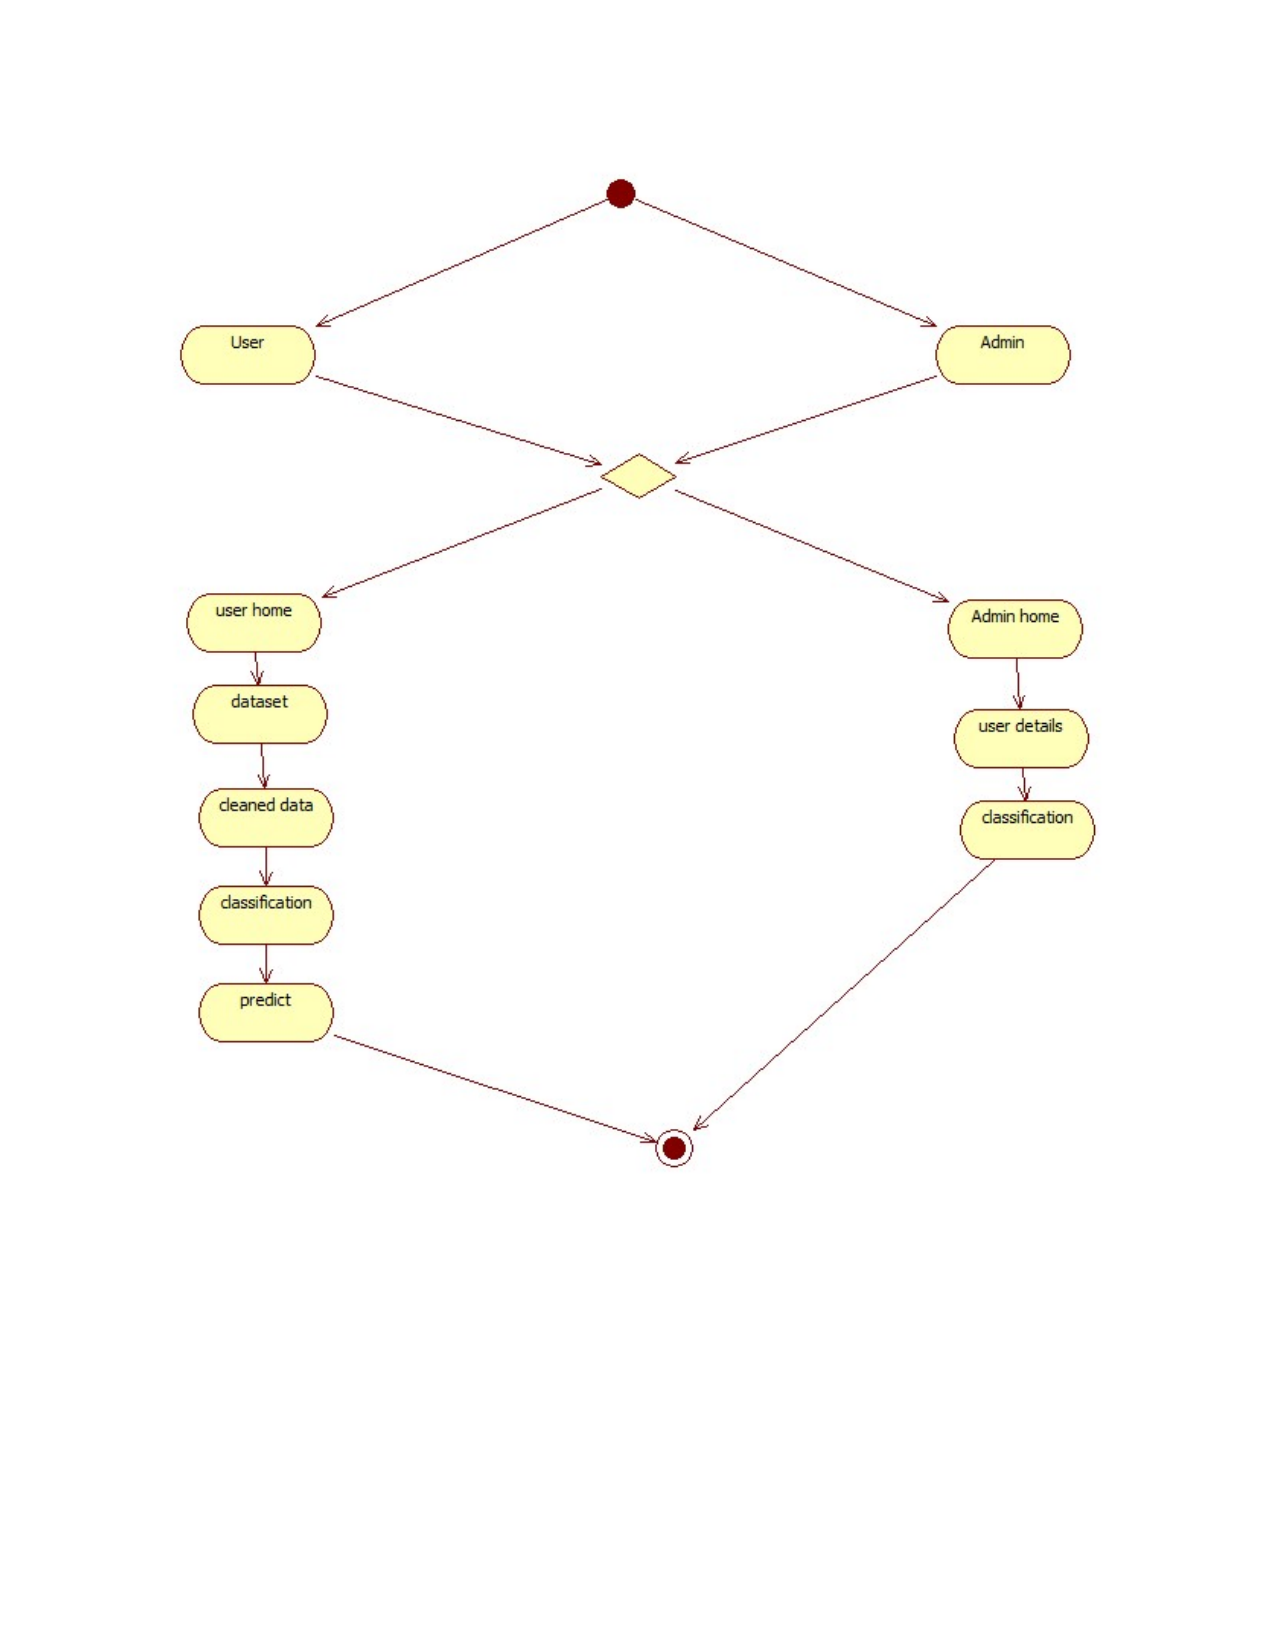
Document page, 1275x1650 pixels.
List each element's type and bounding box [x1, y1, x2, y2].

picture [150, 150, 1125, 1198]
